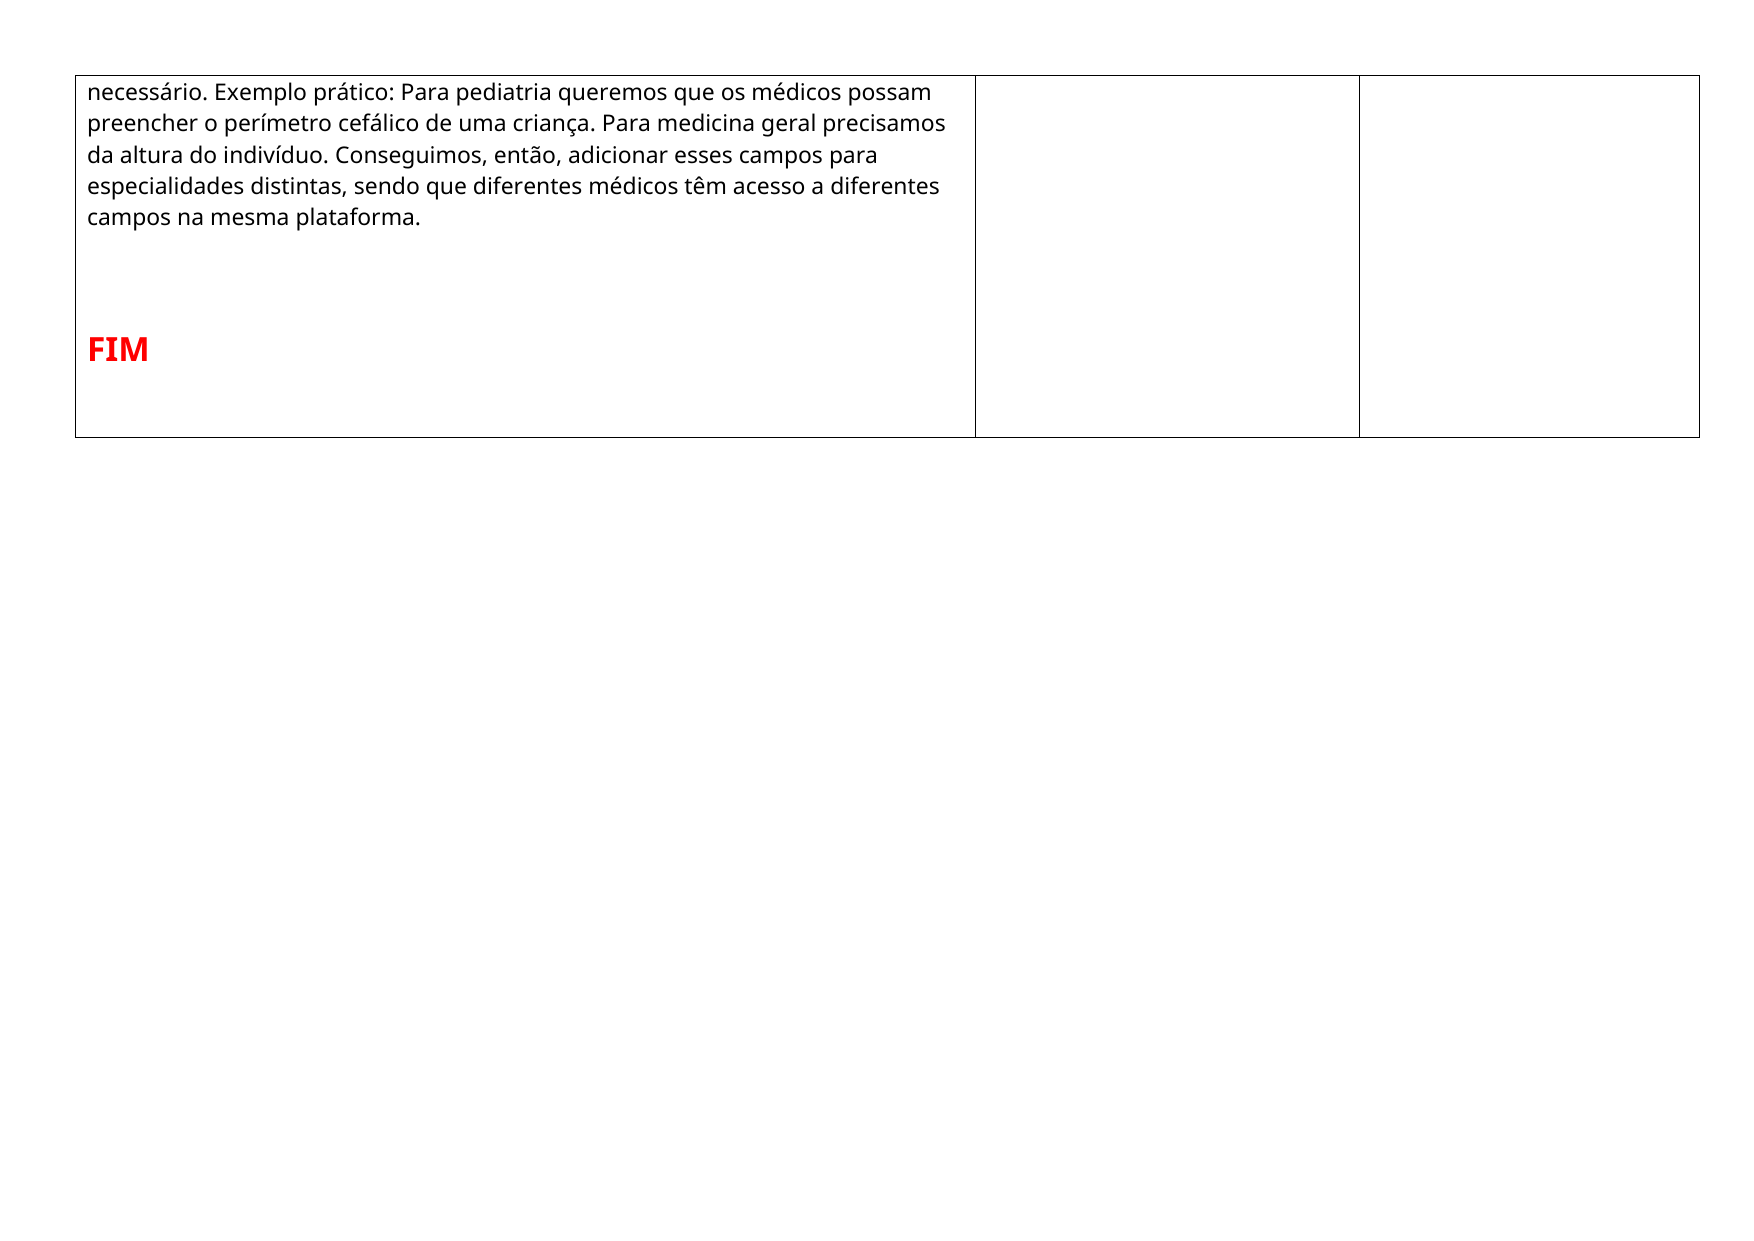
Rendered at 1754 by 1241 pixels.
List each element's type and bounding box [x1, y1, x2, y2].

table_header [76, 76, 975, 437]
table_header [976, 76, 1359, 437]
table_header [1360, 76, 1699, 437]
